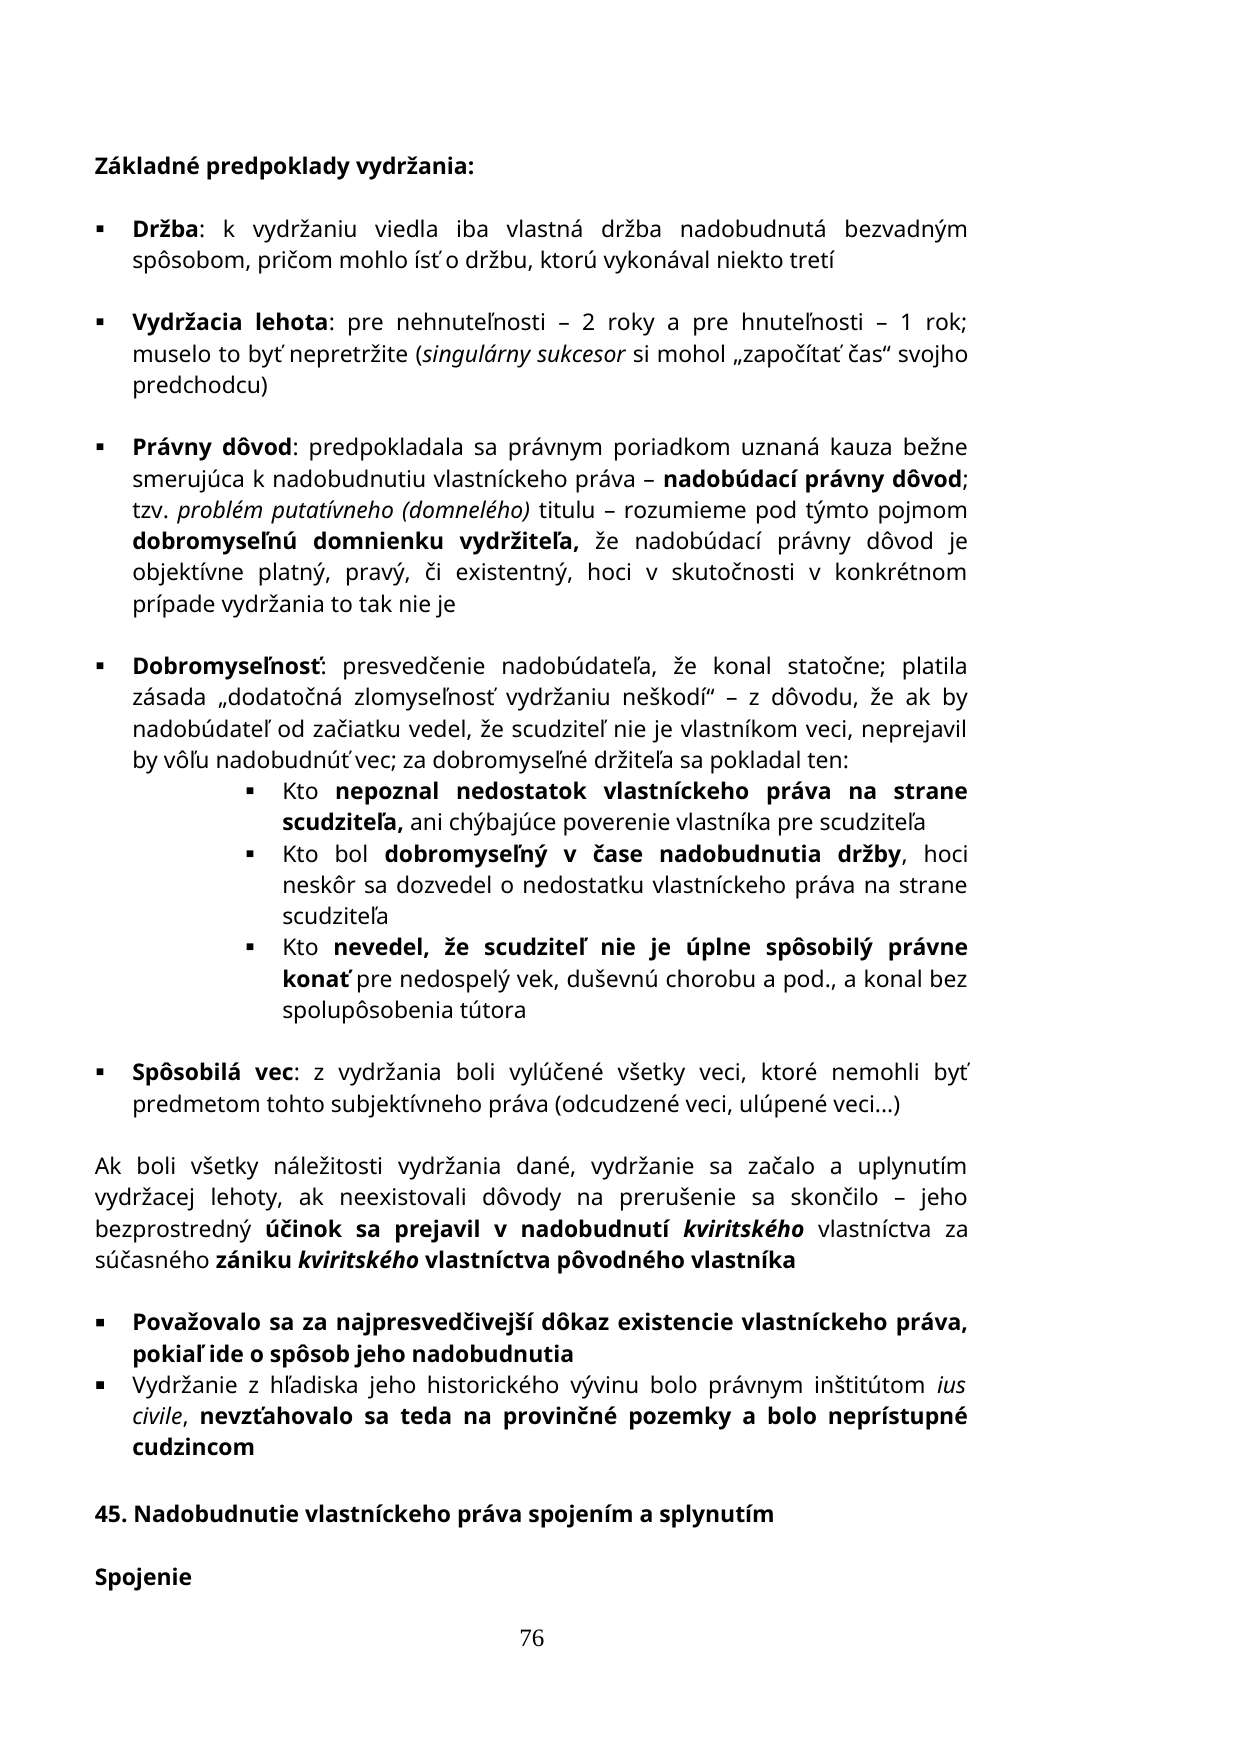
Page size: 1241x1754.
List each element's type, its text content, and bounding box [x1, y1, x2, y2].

list Kto nepoznal nedostatok vlastníckeho práva na strane scudziteľa, ani chýbajúce poverenie vlastníka pre scudziteľa [244, 775, 968, 837]
text 45. Nadobudnutie vlastníckeho práva spojením a splynutím [94, 1498, 968, 1529]
text Základné predpoklady vydržania: [94, 150, 968, 181]
list Držba: k vydržaniu viedla iba vlastná držba nadobudnutá bezvadným spôsobom, pričom mohlo ísť o držbu, ktorú vykonával niekto tretí [94, 212, 968, 275]
list Vydržacia lehota: pre nehnuteľnosti – 2 roky a pre hnuteľnosti – 1 rok; muselo to byť nepretržite (singulárny sukcesor si mohol „započítať čas“ svojho predchodcu) [94, 306, 968, 400]
list Vydržanie z hľadiska jeho historického vývinu bolo právnym inštitútom ius civile, nevzťahovalo sa teda na provinčné pozemky a bolo neprístupné cudzincom [94, 1369, 968, 1462]
list Právny dôvod: predpokladala sa právnym poriadkom uznaná kauza bežne smerujúca k nadobudnutiu vlastníckeho práva – nadobúdací právny dôvod; tzv. problém putatívneho (domnelého) titulu – rozumieme pod týmto pojmom dobromyseľnú domnienku vydržiteľa, že nadobúdací právny dôvod je objektívne platný, pravý, či existentný, hoci v skutočnosti v konkrétnom prípade vydržania to tak nie je [94, 431, 968, 619]
text Spojenie [94, 1560, 968, 1592]
list Považovalo sa za najpresvedčivejší dôkaz existencie vlastníckeho práva, pokiaľ ide o spôsob jeho nadobudnutia [94, 1306, 968, 1369]
list Kto nevedel, že scudziteľ nie je úplne spôsobilý právne konať pre nedospelý vek, duševnú chorobu a pod., a konal bez spolupôsobenia tútora [244, 931, 968, 1025]
list Spôsobilá vec: z vydržania boli vylúčené všetky veci, ktoré nemohli byť predmetom tohto subjektívneho práva (odcudzené veci, ulúpené veci...) [94, 1056, 968, 1119]
list Kto bol dobromyseľný v čase nadobudnutia držby, hoci neskôr sa dozvedel o nedostatku vlastníckeho práva na strane scudziteľa [244, 837, 968, 931]
text Ak boli všetky náležitosti vydržania dané, vydržanie sa začalo a uplynutím vydržacej lehoty, ak neexistovali dôvody na prerušenie sa skončilo – jeho bezprostredný účinok sa prejavil v nadobudnutí kviritského vlastníctva za súčasného zániku kviritského vlastníctva pôvodného vlastníka [94, 1150, 968, 1275]
list Dobromyseľnosť: presvedčenie nadobúdateľa, že konal statočne; platila zásada „dodatočná zlomyseľnosť vydržaniu neškodí“ – z dôvodu, že ak by nadobúdateľ od začiatku vedel, že scudziteľ nie je vlastníkom veci, neprejavil by vôľu nadobudnúť vec; za dobromyseľné držiteľa sa pokladal ten: [94, 650, 968, 775]
